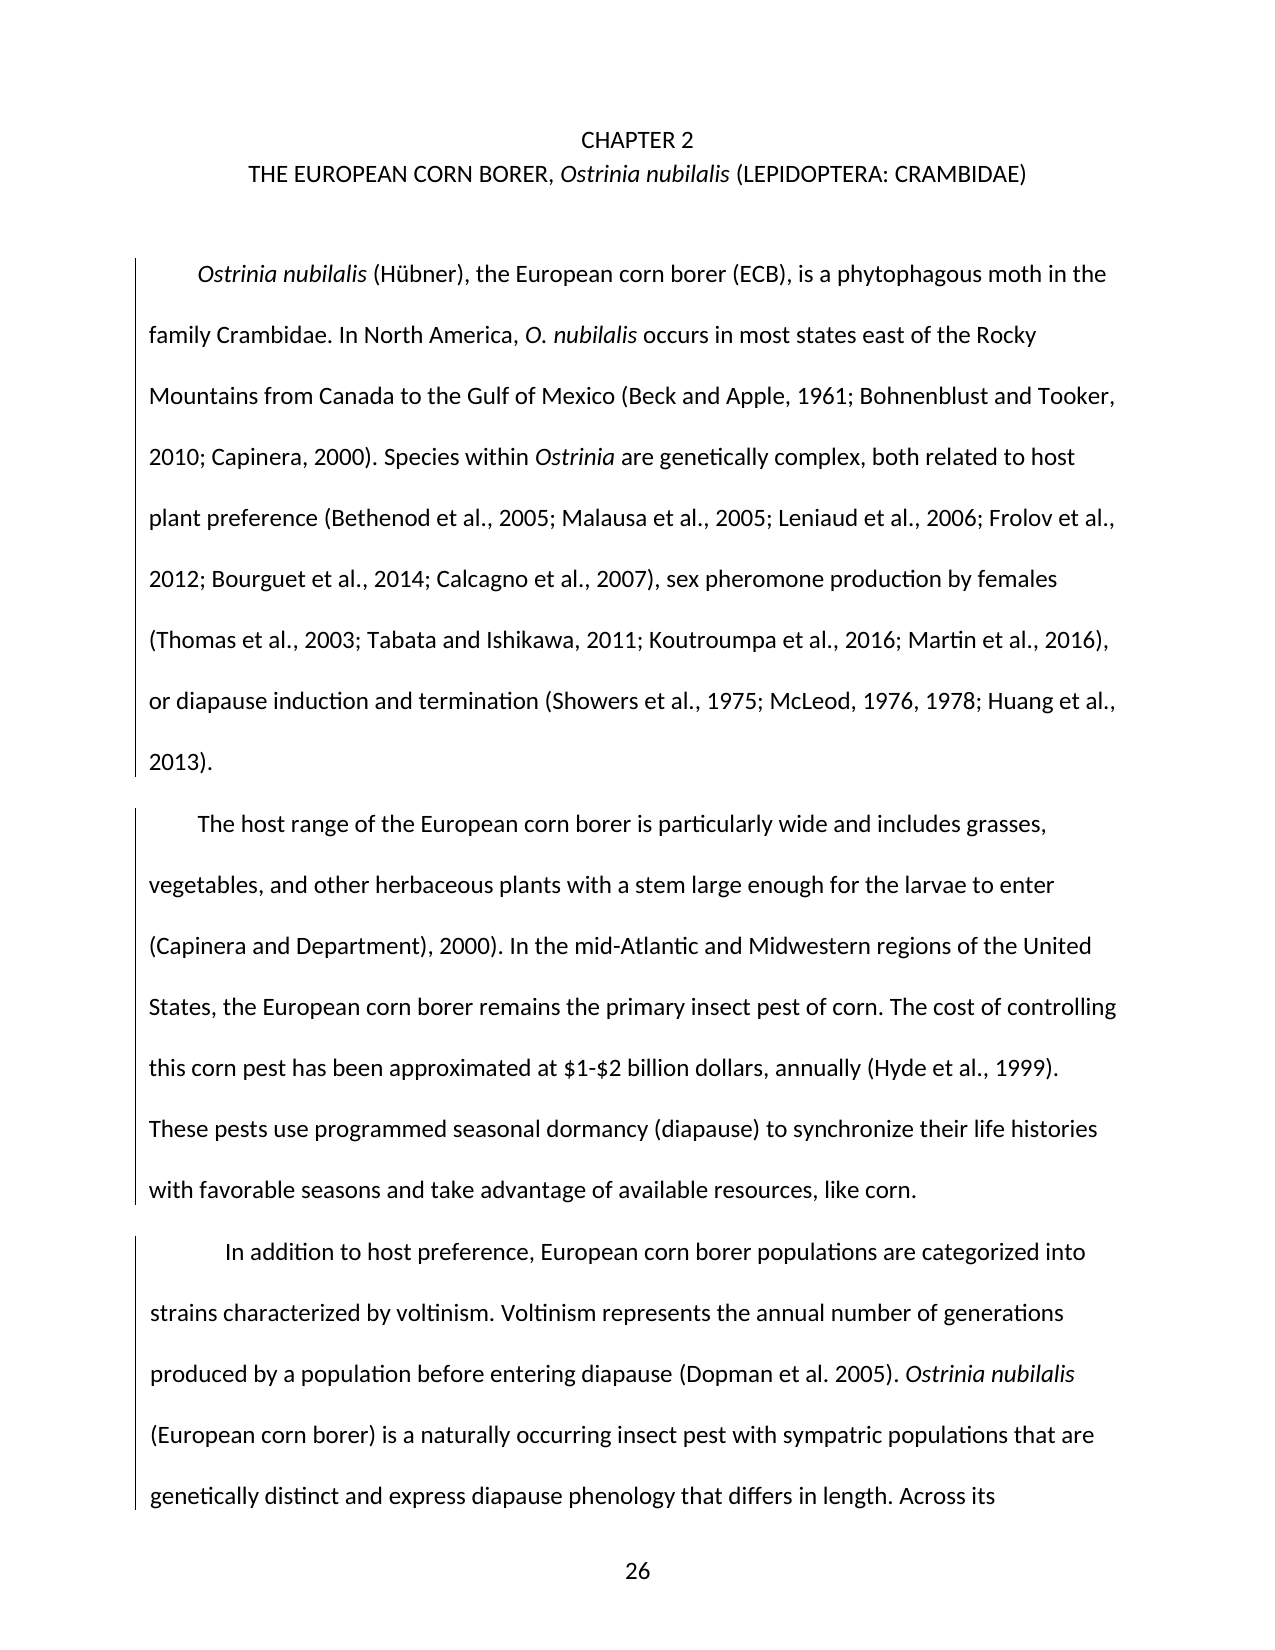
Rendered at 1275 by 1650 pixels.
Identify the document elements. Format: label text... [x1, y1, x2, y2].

text The host range of the European corn borer is particularly wide and includes grasses, vegetables, and other herbaceous plants with a stem large enough for the larvae to enter (Capinera and Department), 2000). In the mid-Atlantic and Midwestern regions of the United States, the European corn borer remains the primary insect pest of corn. The cost of controlling this corn pest has been approximated at $1-$2 billion dollars, annually (Hyde et al., 1999). These pests use programmed seasonal dormancy (diapause) to synchronize their life histories with favorable seasons and take advantage of available resources, like corn. [148, 808, 1124, 1204]
text Ostrinia nubilalis (Hübner), the European corn borer (ECB), is a phytophagous moth in the family Crambidae. In North America, O. nubilalis occurs in most states east of the Rocky Mountains from Canada to the Gulf of Mexico (Beck and Apple, 1961; Bohnenblust and Tooker, 2010; Capinera, 2000). Species within Ostrinia are genetically complex, both related to host plant preference (Bethenod et al., 2005; Malausa et al., 2005; Leniaud et al., 2006; Frolov et al., 2012; Bourguet et al., 2014; Calcagno et al., 2007), sex pheromone production by females (Thomas et al., 2003; Tabata and Ishikawa, 2011; Koutroumpa et al., 2016; Martin et al., 2016), or diapause induction and termination (Showers et al., 1975; McLeod, 1976, 1978; Huang et al., 2013). [148, 258, 1124, 777]
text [150, 1236, 1124, 1510]
text THE EUROPEAN CORN BORER, Ostrinia nubilalis (LEPIDOPTERA: CRAMBIDAE) [150, 158, 1125, 188]
text CHAPTER 2 [150, 124, 1125, 155]
